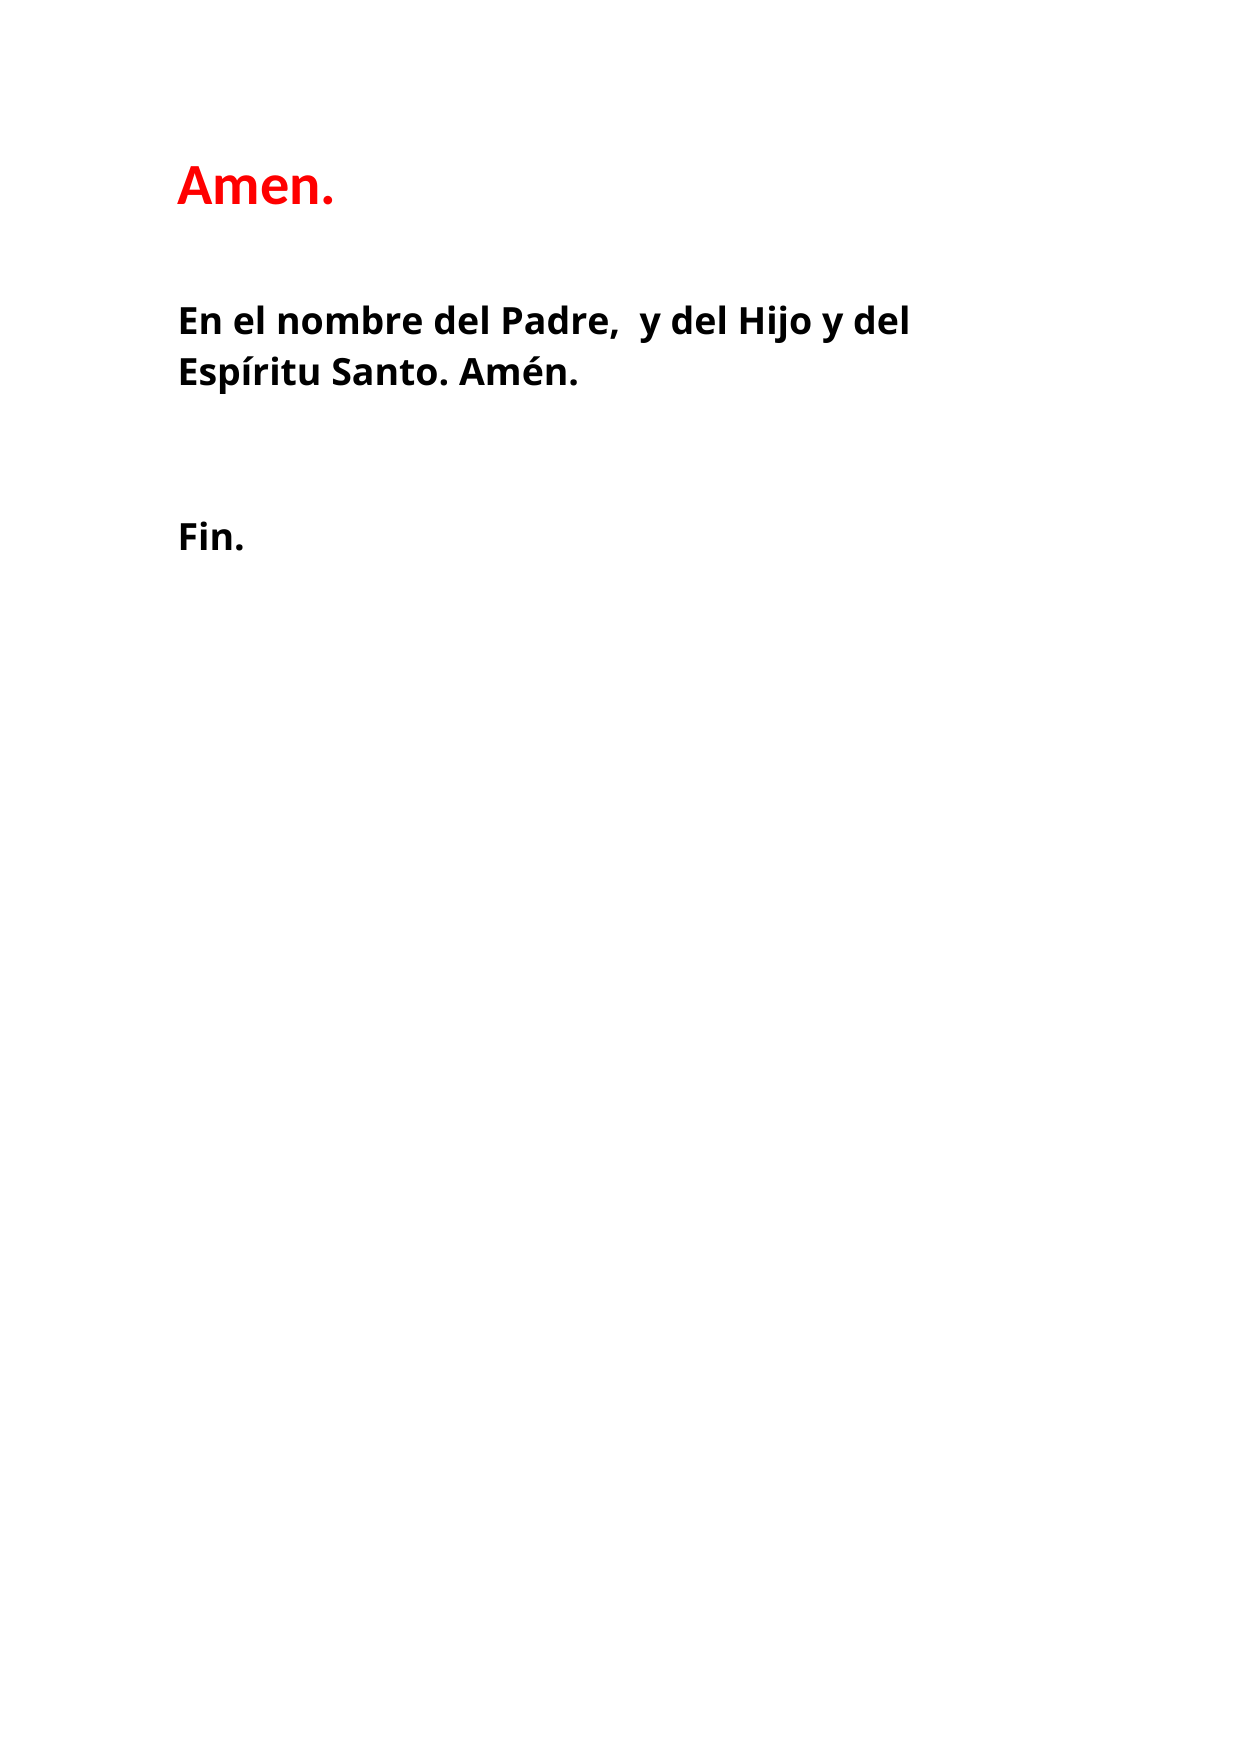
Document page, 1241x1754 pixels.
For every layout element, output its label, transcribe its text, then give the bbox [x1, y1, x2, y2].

text Amen. [177, 148, 1063, 219]
text En el nombre del Padre, y del Hijo y del Espíritu Santo. Amén. [579, 294, 1063, 396]
text Fin. [177, 510, 1063, 561]
